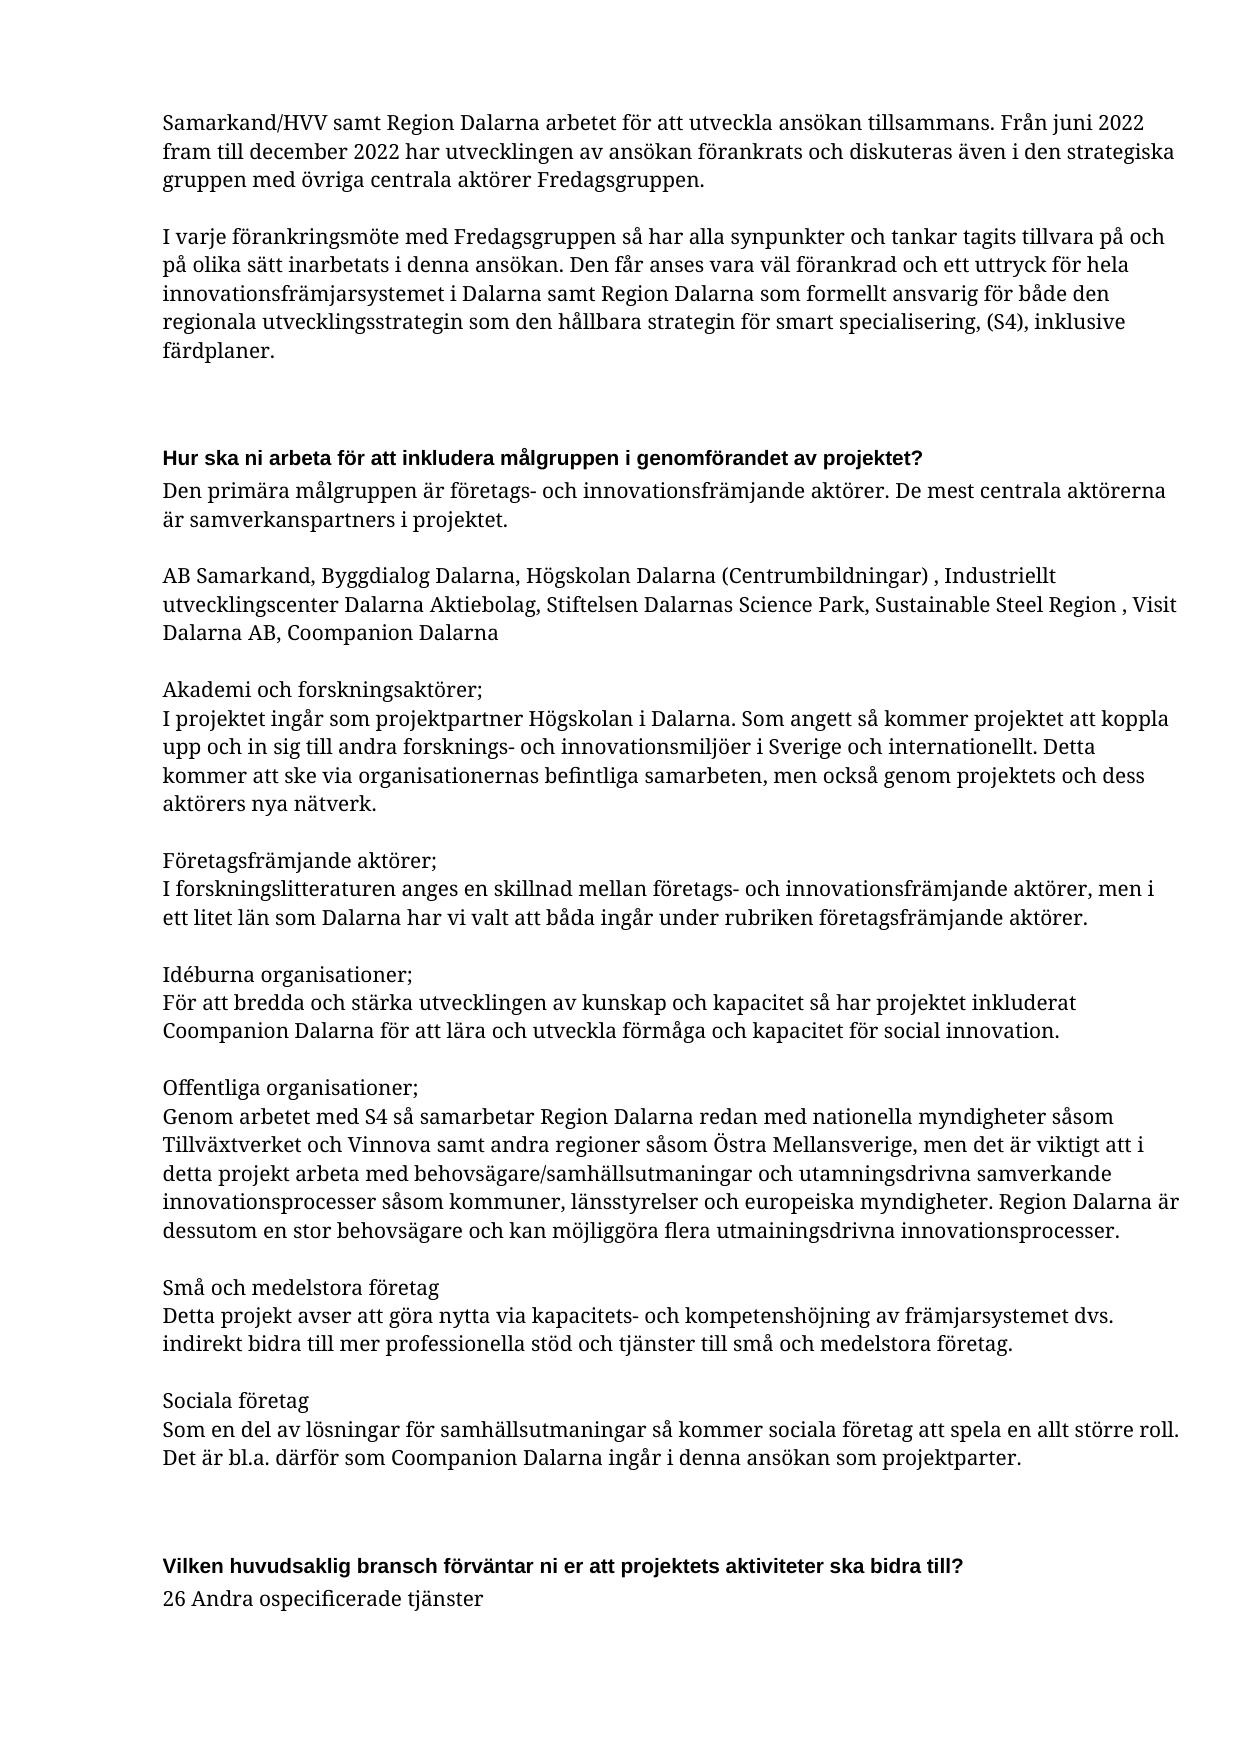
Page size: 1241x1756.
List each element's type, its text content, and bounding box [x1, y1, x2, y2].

text Som en del av lösningar för samhällsutmaningar så kommer sociala företag att spela en allt större roll. Det är bl.a. därför som Coompanion Dalarna ingår i denna ansökan som projektparter. [162, 1415, 1181, 1472]
text Sociala företag [162, 1386, 1181, 1415]
text Små och medelstora företag [162, 1273, 1181, 1301]
text Den primära målgruppen är företags- och innovationsfrämjande aktörer. De mest centrala aktörerna är samverkanspartners i projektet. [162, 476, 1181, 533]
text Detta projekt avser att göra nytta via kapacitets- och kompetenshöjning av främjarsystemet dvs. indirekt bidra till mer professionella stöd och tjänster till små och medelstora företag. [162, 1301, 1181, 1358]
text I forskningslitteraturen anges en skillnad mellan företags- och innovationsfrämjande aktörer, men i ett litet län som Dalarna har vi valt att båda ingår under rubriken företagsfrämjande aktörer. [162, 874, 1181, 931]
text Offentliga organisationer; [162, 1073, 1181, 1102]
text För att bredda och stärka utvecklingen av kunskap och kapacitet så har projektet inkluderat Coompanion Dalarna för att lära och utveckla förmåga och kapacitet för social innovation. [162, 988, 1181, 1045]
text I varje förankringsmöte med Fredagsgruppen så har alla synpunkter och tankar tagits tillvara på och på olika sätt inarbetats i denna ansökan. Den får anses vara väl förankrad och ett uttryck för hela innovationsfrämjarsystemet i Dalarna samt Region Dalarna som formellt ansvarig för både den regionala utvecklingsstrategin som den hållbara strategin för smart specialisering, (S4), inklusive färdplaner. [162, 222, 1181, 364]
text AB Samarkand, Byggdialog Dalarna, Högskolan Dalarna (Centrumbildningar) , Industriellt utvecklingscenter Dalarna Aktiebolag, Stiftelsen Dalarnas Science Park, Sustainable Steel Region , Visit Dalarna AB, Coompanion Dalarna [162, 562, 1181, 647]
text Idéburna organisationer; [162, 960, 1181, 988]
text 26 Andra ospecificerade tjänster [162, 1584, 1181, 1612]
text Företagsfrämjande aktörer; [162, 846, 1181, 874]
text Hur ska ni arbeta för att inkludera målgruppen i genomförandet av projektet? [162, 446, 1181, 470]
text Vilken huvudsaklig bransch förväntar ni er att projektets aktiviteter ska bidra till? [162, 1553, 1181, 1577]
text I projektet ingår som projektpartner Högskolan i Dalarna. Som angett så kommer projektet att koppla upp och in sig till andra forsknings- och innovationsmiljöer i Sverige och internationellt. Detta kommer att ske via organisationernas befintliga samarbeten, men också genom projektets och dess aktörers nya nätverk. [162, 704, 1181, 818]
text Genom arbetet med S4 så samarbetar Region Dalarna redan med nationella myndigheter såsom Tillväxtverket och Vinnova samt andra regioner såsom Östra Mellansverige, men det är viktigt att i detta projekt arbeta med behovsägare/samhällsutmaningar och utamningsdrivna samverkande innovationsprocesser såsom kommuner, länsstyrelser och europeiska myndigheter. Region Dalarna är dessutom en stor behovsägare och kan möjliggöra flera utmainingsdrivna innovationsprocesser. [162, 1102, 1181, 1244]
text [162, 108, 1181, 194]
text Akademi och forskningsaktörer; [162, 675, 1181, 704]
